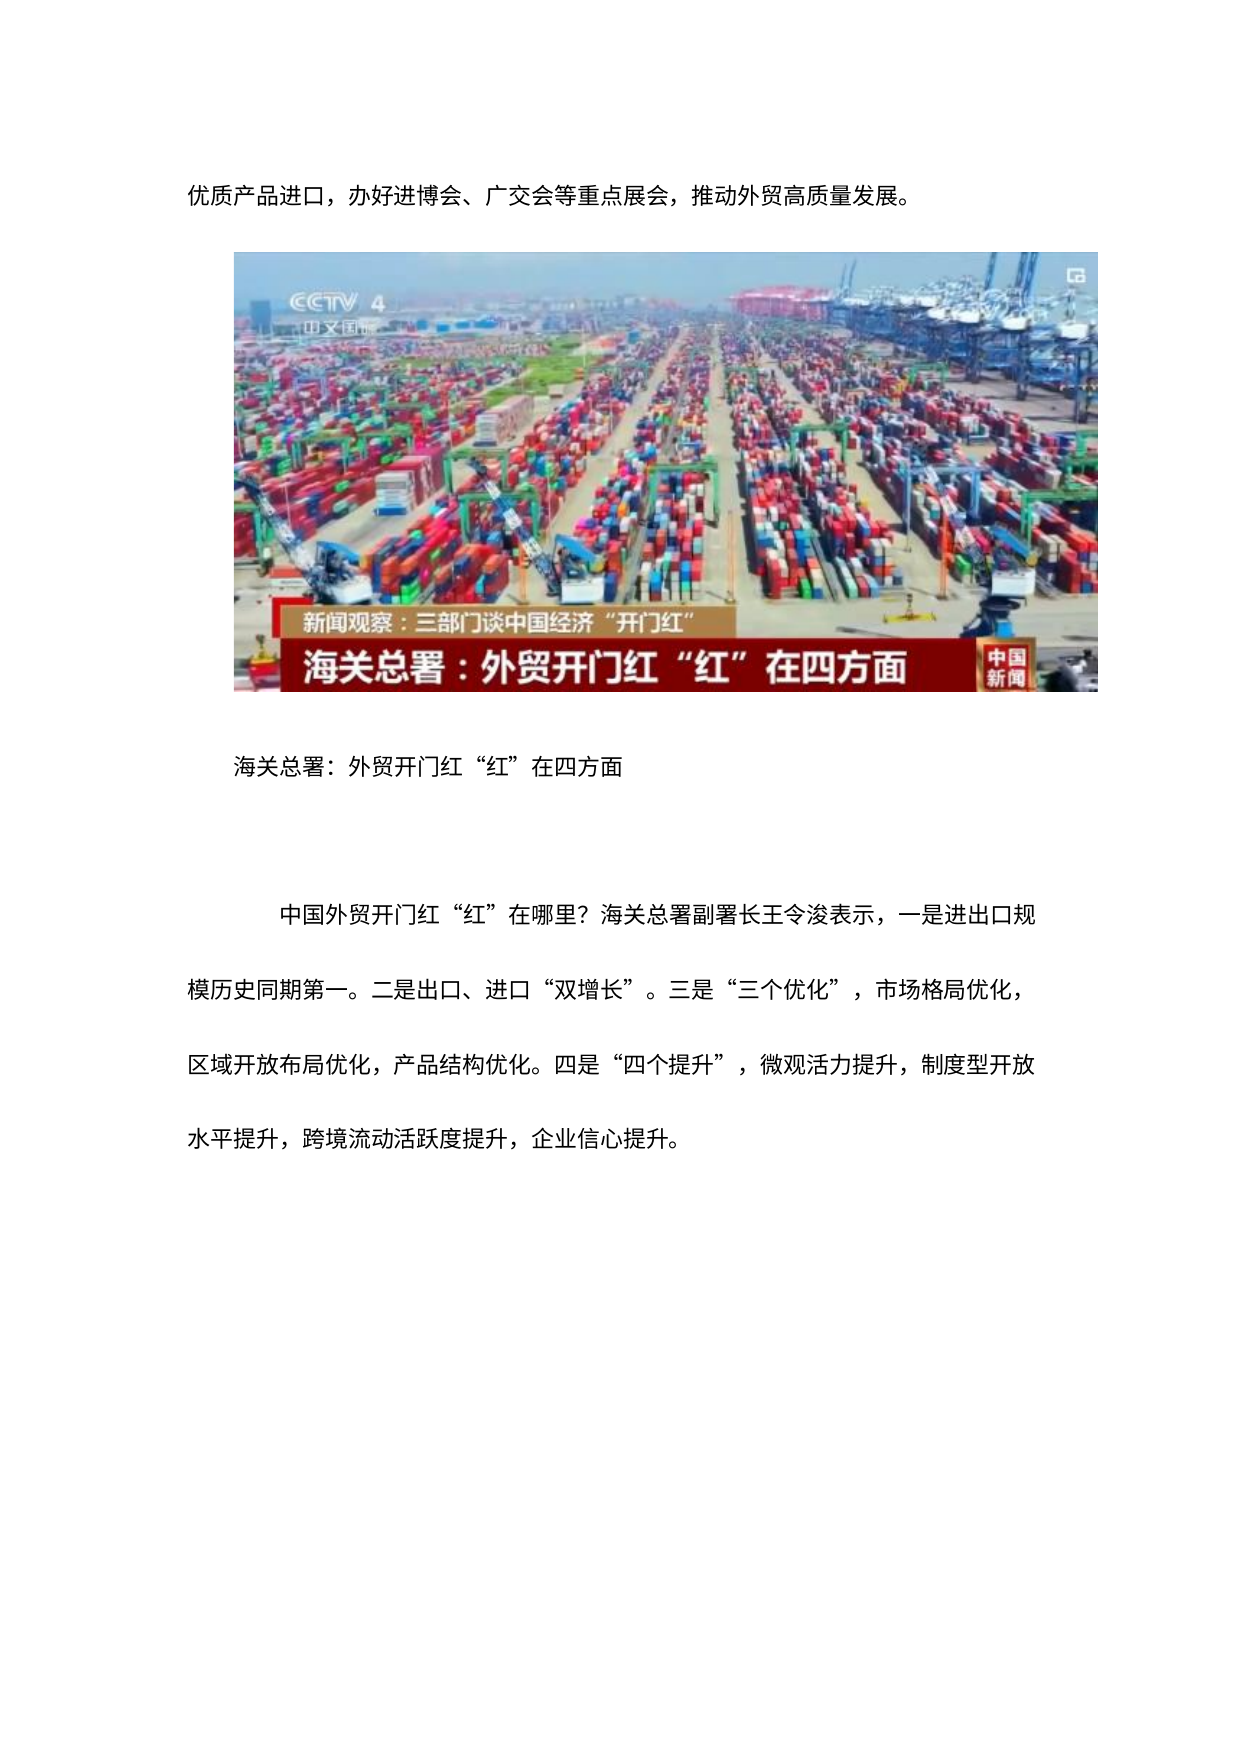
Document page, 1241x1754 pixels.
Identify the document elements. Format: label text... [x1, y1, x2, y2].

picture [233, 252, 1098, 692]
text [187, 162, 1053, 227]
text 海关总署：外贸开门红“红”在四方面 [187, 733, 1053, 798]
text 中国外贸开门红“红”在哪里？海关总署副署长王令浚表示，一是进出口规模历史同期第一。二是出口、进口“双增长”。三是“三个优化”，市场格局优化，区域开放布局优化，产品结构优化。四是“四个提升”，微观活力提升，制度型开放水平提升，跨境流动活跃度提升，企业信心提升。 [187, 881, 1053, 1171]
